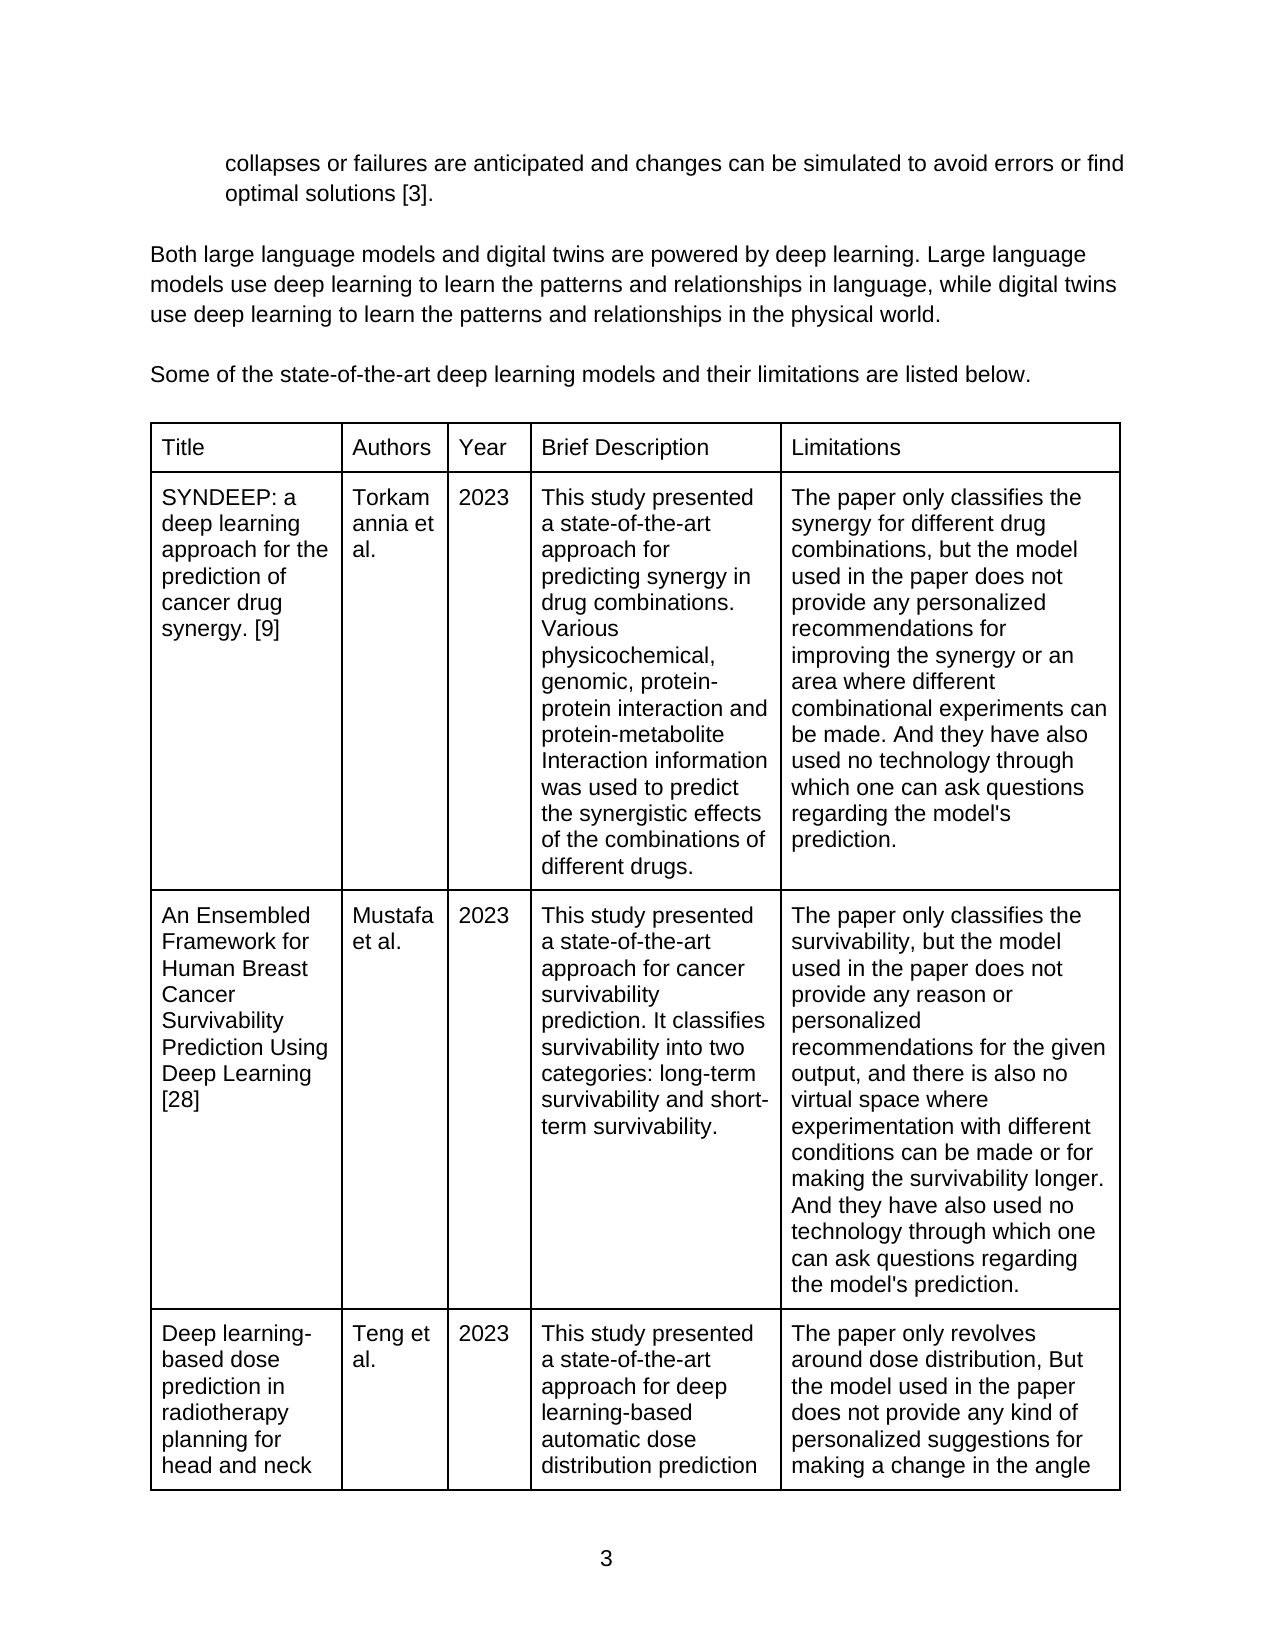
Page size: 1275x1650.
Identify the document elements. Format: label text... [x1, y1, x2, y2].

table_cell The paper only classifies the synergy for different drug combinations, but the model used in the paper does not provide any personalized recommendations for improving the synergy or an area where different combinational experiments can be made. And they have also used no technology through which one can ask questions regarding the model's prediction. [782, 473, 1119, 889]
table_cell Teng et al. [343, 1310, 447, 1489]
table_cell An Ensembled Framework for Human Breast Cancer Survivability Prediction Using Deep Learning [28] [152, 891, 341, 1308]
table_header Limitations [782, 424, 1119, 471]
table_cell 2023 [449, 473, 530, 889]
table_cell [782, 1310, 1119, 1489]
text Both large language models and digital twins are powered by deep learning. Large language models use deep learning to learn the patterns and relationships in language, while digital twins use deep learning to learn the patterns and relationships in the physical world. [150, 241, 1125, 327]
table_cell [152, 1310, 341, 1489]
table_header Title [152, 424, 341, 471]
table_header Authors [343, 424, 447, 471]
table_cell This study presented a state-of-the-art approach for cancer survivability prediction. It classifies survivability into two categories: long-term survivability and short-term survivability. [532, 891, 780, 1308]
table_cell Torkamannia et al. [343, 473, 447, 889]
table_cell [532, 1310, 780, 1489]
table_cell 2023 [449, 891, 530, 1308]
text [225, 150, 1125, 207]
table_cell The paper only classifies the survivability, but the model used in the paper does not provide any reason or personalized recommendations for the given output, and there is also no virtual space where experimentation with different conditions can be made or for making the survivability longer. And they have also used no technology through which one can ask questions regarding the model's prediction. [782, 891, 1119, 1308]
table_cell 2023 [449, 1310, 530, 1489]
table_header Brief Description [532, 424, 780, 471]
table_cell SYNDEEP: a deep learning approach for the prediction of cancer drug synergy. [9] [152, 473, 341, 889]
table_cell Mustafa et al. [343, 891, 447, 1308]
table_cell This study presented a state-of-the-art approach for predicting synergy in drug combinations. Various physicochemical, genomic, protein-protein interaction and protein-metabolite Interaction information was used to predict the synergistic effects of the combinations of different drugs. [532, 473, 780, 889]
text Some of the state-of-the-art deep learning models and their limitations are listed below. [150, 361, 1125, 388]
table_header Year [449, 424, 530, 471]
